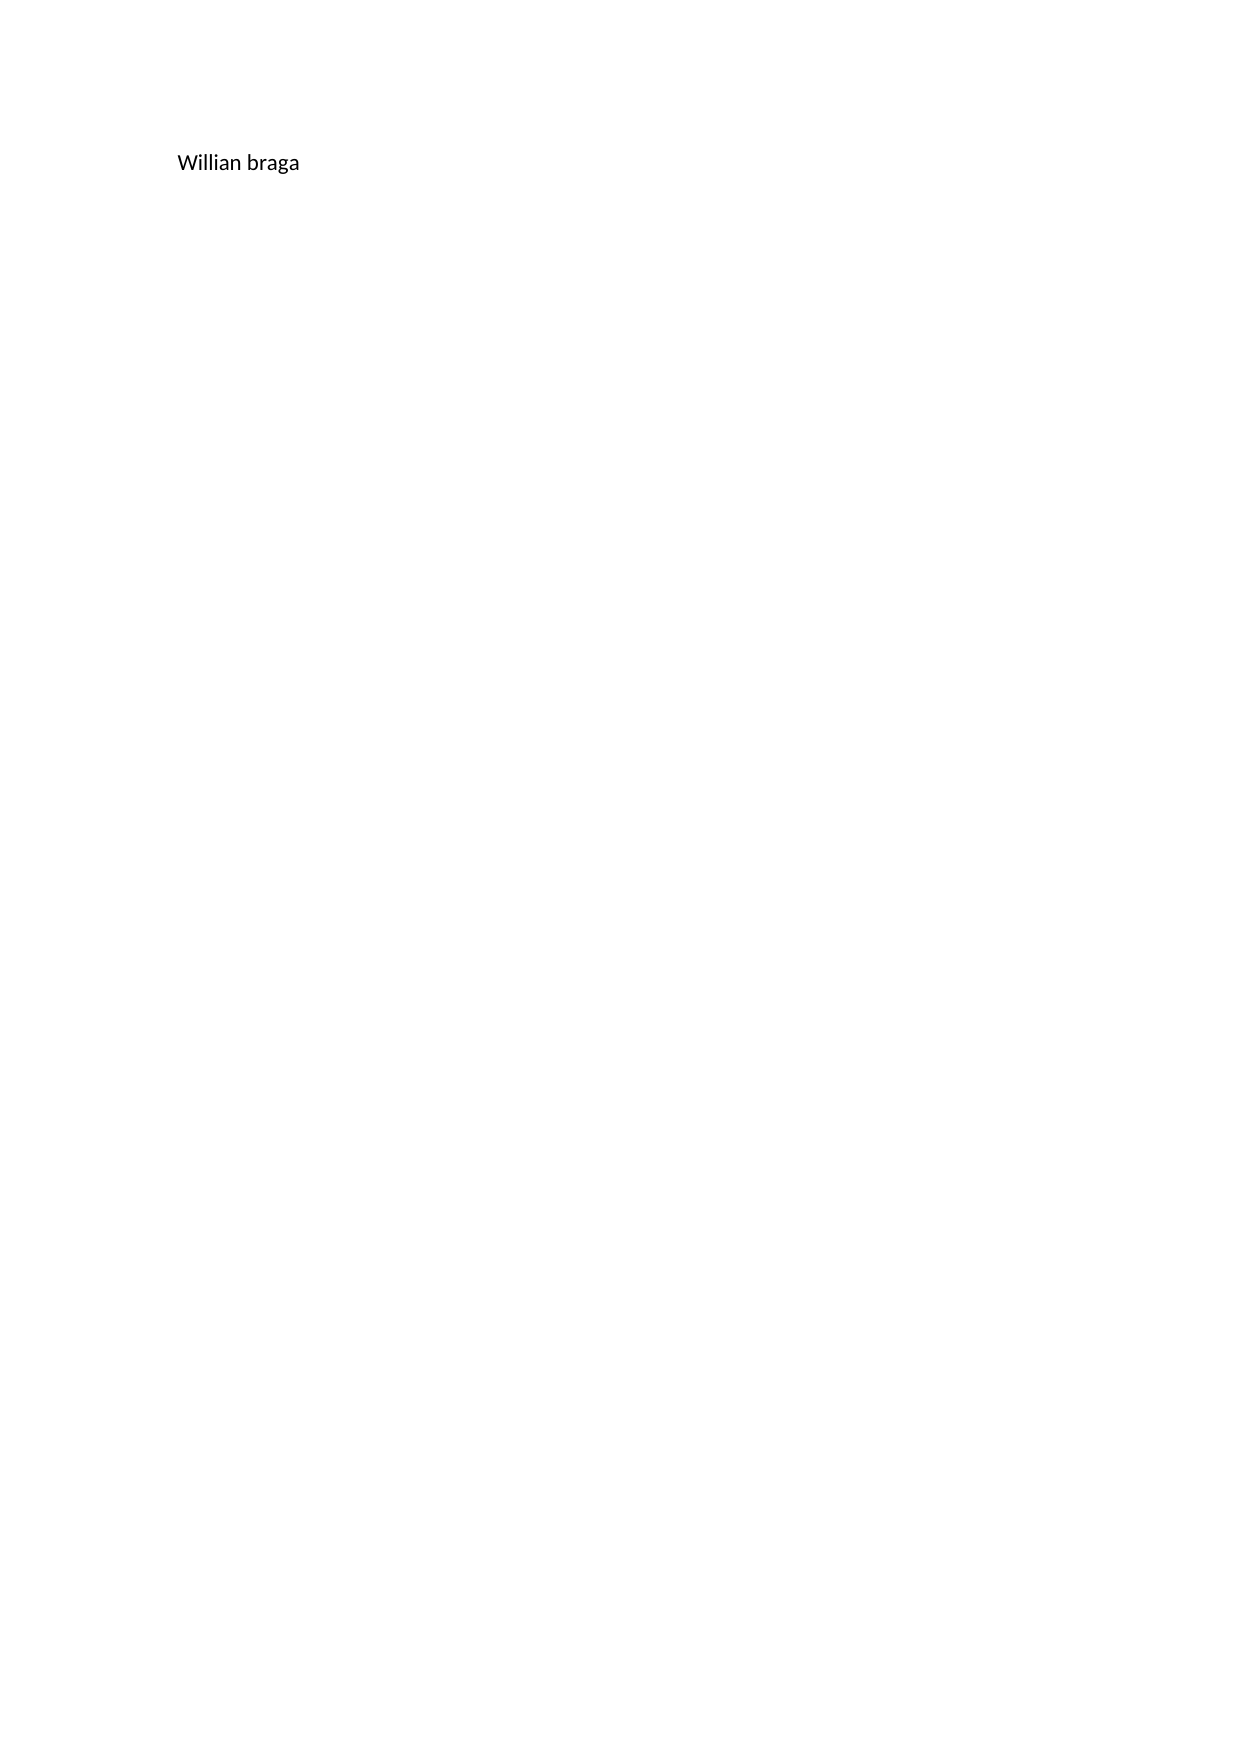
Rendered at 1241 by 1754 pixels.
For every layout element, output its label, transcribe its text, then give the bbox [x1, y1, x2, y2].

text Willian braga [177, 148, 1063, 176]
